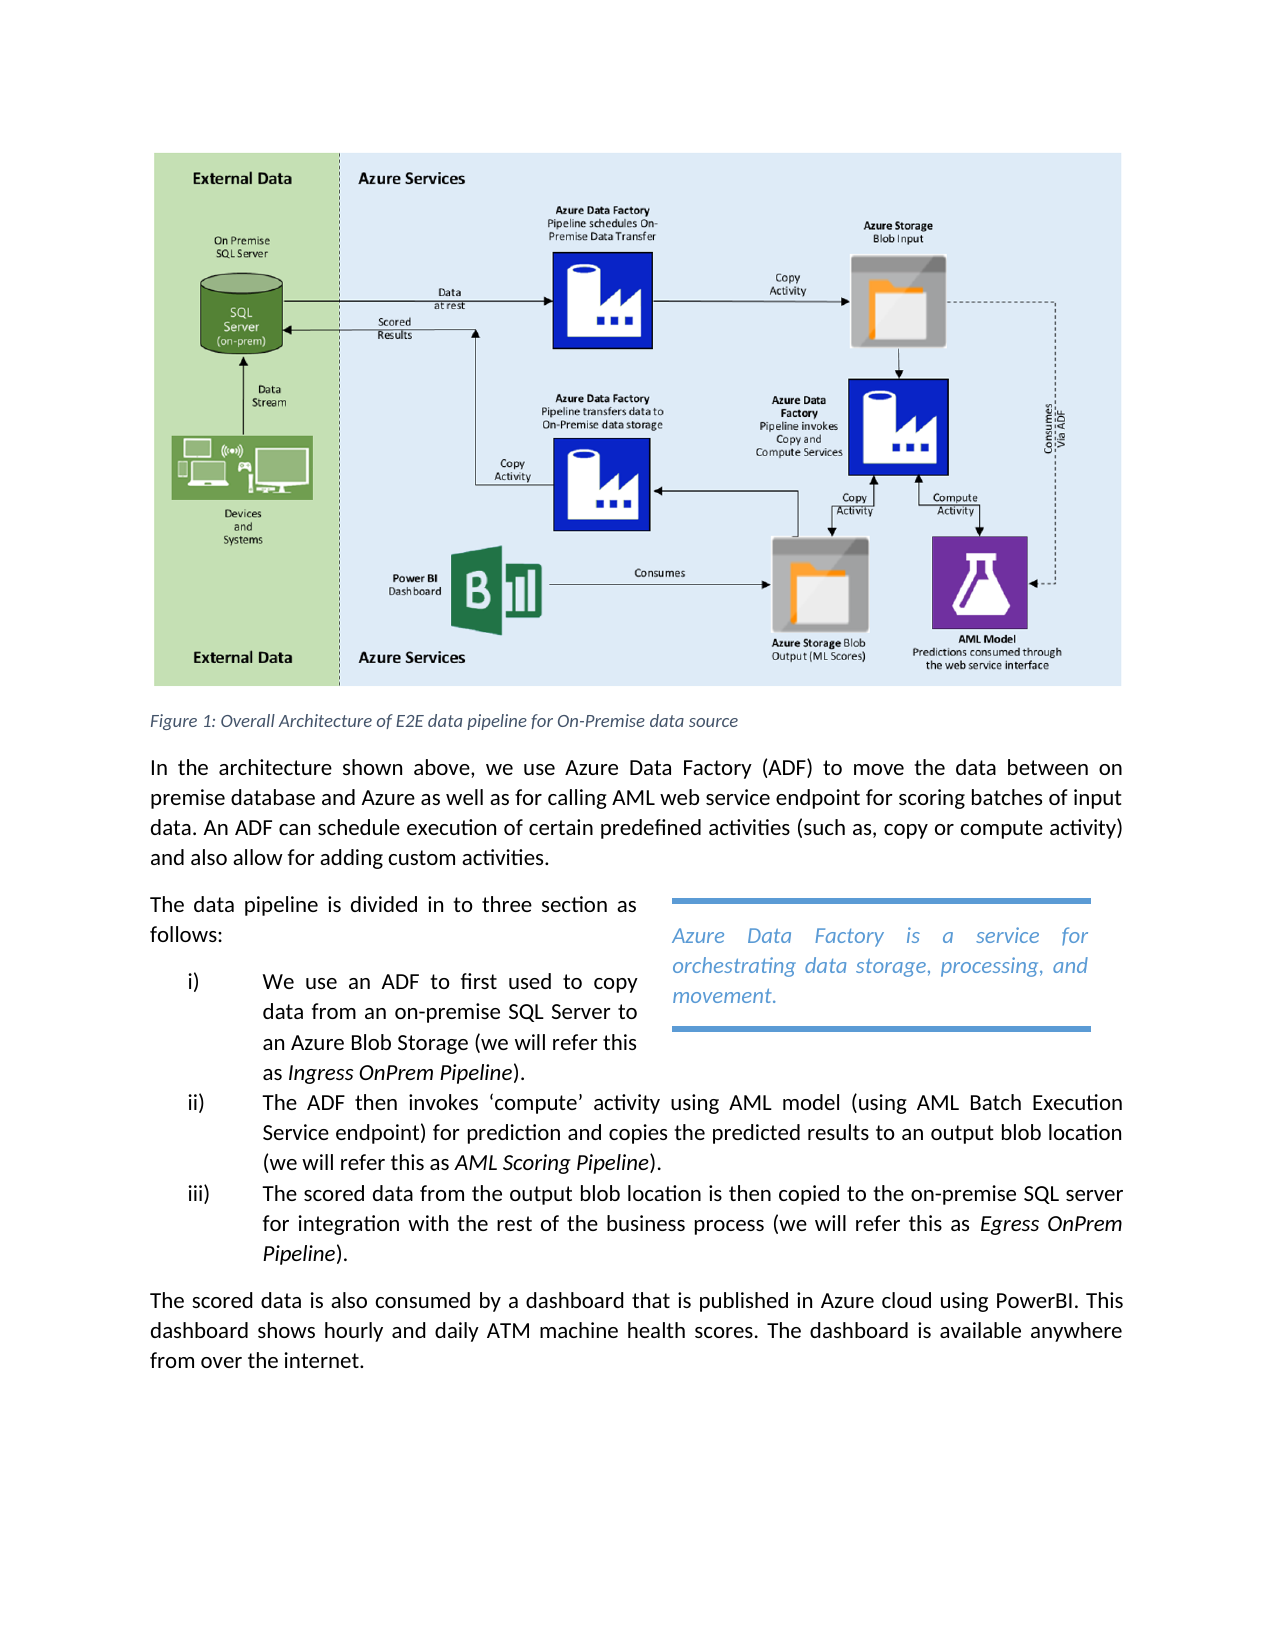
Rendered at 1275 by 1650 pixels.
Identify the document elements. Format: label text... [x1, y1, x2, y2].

text The data pipeline is divided in to three section as follows: [150, 890, 1125, 948]
text In the architecture shown above, we use Azure Data Factory (ADF) to move the data between on premise database and Azure as well as for calling AML web service endpoint for scoring batches of input data. An ADF can schedule execution of certain predefined activities (such as, copy or compute activity) and also allow for adding custom activities. [150, 753, 1125, 871]
picture [150, 150, 1125, 690]
list The ADF then invokes ‘compute’ activity using AML model (using AML Batch Execution Service endpoint) for prediction and copies the predicted results to an output blob location (we will refer this as AML Scoring Pipeline). [187, 1088, 1125, 1176]
list We use an ADF to first used to copy data from an on-premise SQL Server to an Azure Blob Storage (we will refer this as Ingress OnPrem Pipeline). [187, 967, 1125, 1086]
text Figure 1: Overall Architecture of E2E data pipeline for On-Premise data source [150, 709, 1125, 732]
